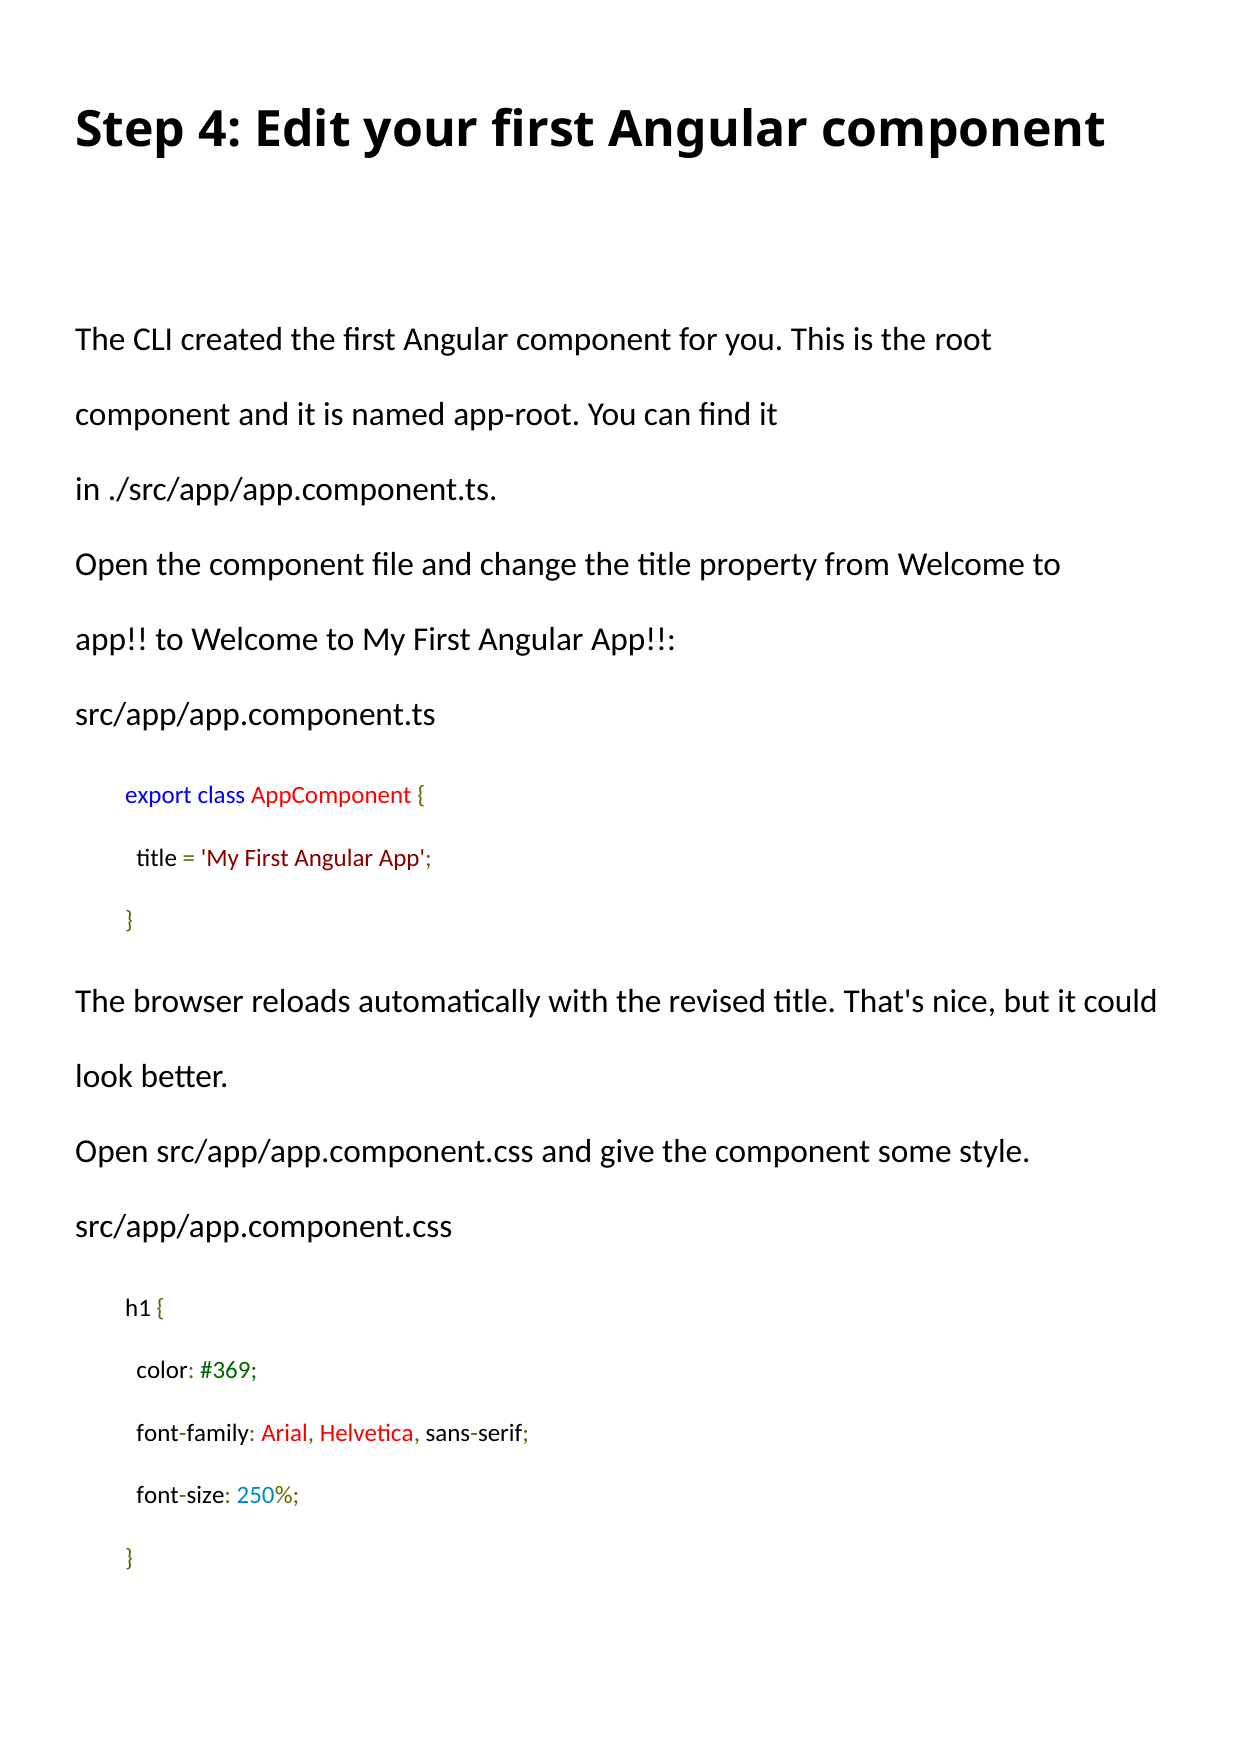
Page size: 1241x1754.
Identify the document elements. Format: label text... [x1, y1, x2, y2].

text src/app/app.component.ts [75, 676, 1165, 751]
text export class AppComponent { [125, 776, 1115, 813]
subtitle Step 4: Edit your first Angular component [75, 89, 1165, 164]
text The browser reloads automatically with the revised title. That's nice, but it could look better. [75, 963, 1165, 1113]
text font-size: 250%; [125, 1476, 1115, 1513]
text Open src/app/app.component.css and give the component some style. [75, 1113, 1165, 1188]
text } [125, 1538, 1115, 1576]
text color: #369; [125, 1351, 1115, 1388]
text title = 'My First Angular App'; [125, 838, 1115, 876]
text src/app/app.component.css [75, 1188, 1165, 1263]
text h1 { [125, 1288, 1115, 1326]
text font-family: Arial, Helvetica, sans-serif; [125, 1413, 1115, 1451]
text Open the component file and change the title property from Welcome to app!! to Welcome to My First Angular App!!: [75, 526, 1165, 676]
text The CLI created the first Angular component for you. This is the root component and it is named app-root. You can find it in ./src/app/app.component.ts. [75, 301, 1165, 526]
text } [125, 901, 1115, 938]
